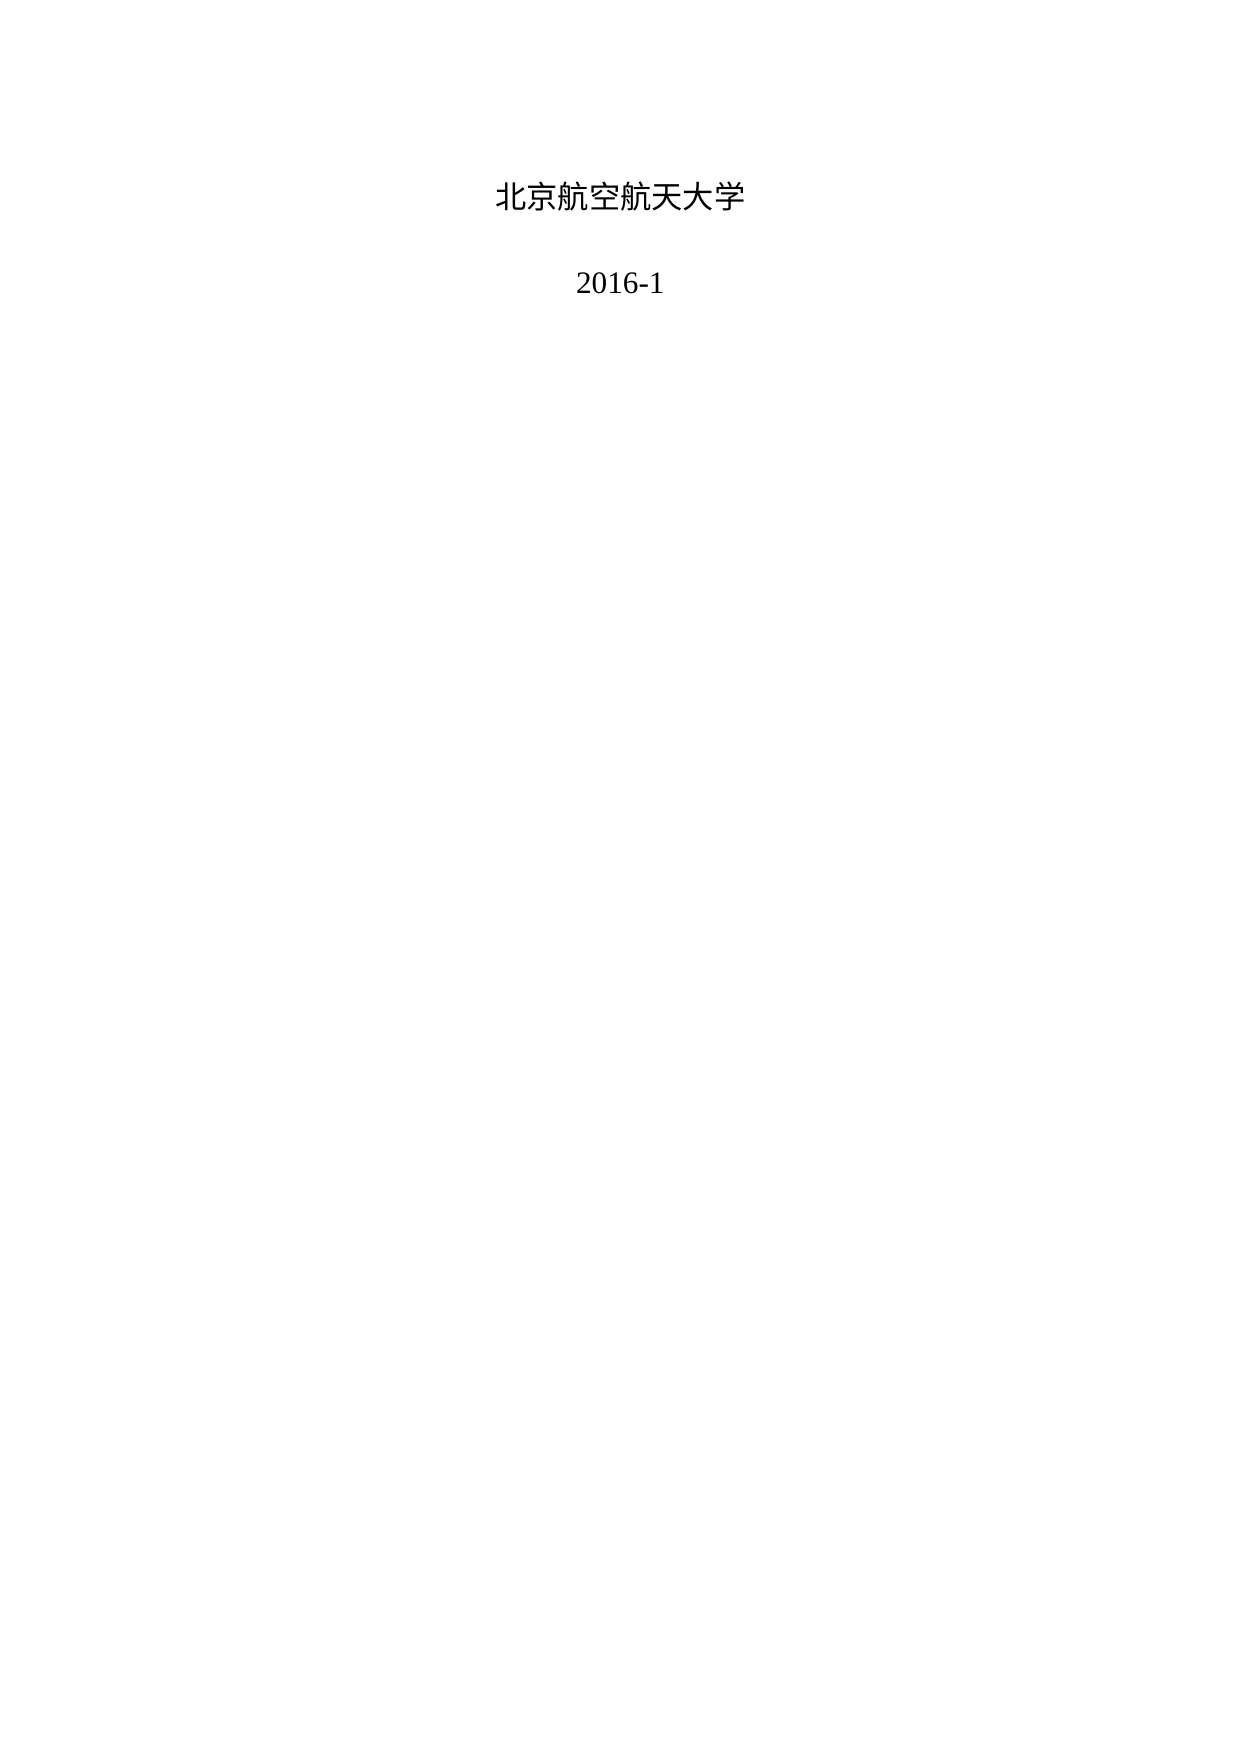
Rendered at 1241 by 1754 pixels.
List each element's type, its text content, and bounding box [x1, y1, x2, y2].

text 2016-1 [187, 249, 1053, 314]
text 北京航空航天大学 [187, 162, 1053, 227]
